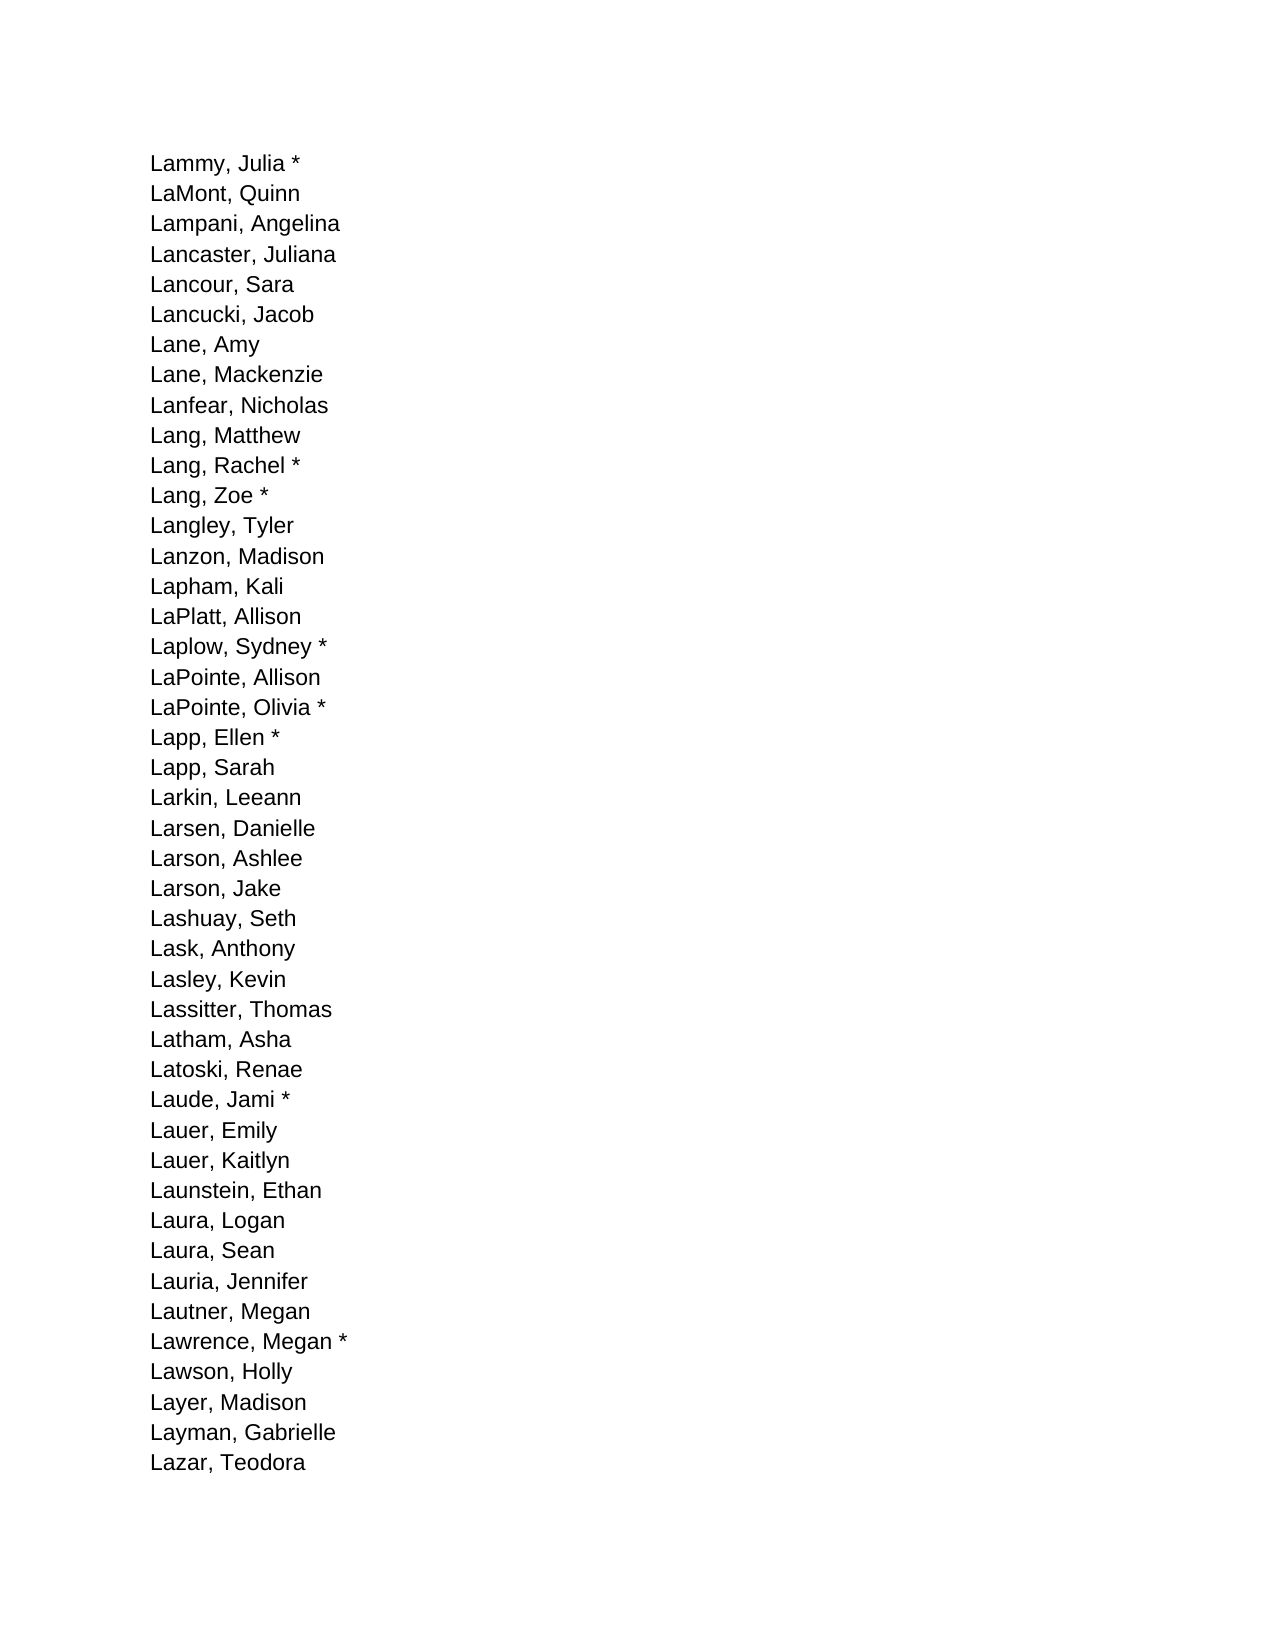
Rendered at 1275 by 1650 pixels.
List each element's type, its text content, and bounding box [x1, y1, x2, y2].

text LaMont, Quinn [150, 180, 1125, 207]
text Lane, Mackenzie [150, 361, 1125, 388]
text Lasley, Kevin [150, 966, 1125, 992]
text Langley, Tyler [150, 512, 1125, 539]
text LaPlatt, Allison [150, 603, 1125, 629]
text Lampani, Angelina [150, 210, 1125, 237]
text LaPointe, Allison [150, 663, 1125, 690]
text LaPointe, Olivia * [150, 694, 1125, 720]
text Larson, Jake [150, 875, 1125, 901]
text Larson, Ashlee [150, 845, 1125, 871]
text Larkin, Leeann [150, 784, 1125, 811]
text Lanzon, Madison [150, 543, 1125, 569]
text Lapp, Ellen * [150, 724, 1125, 750]
text Lashuay, Seth [150, 905, 1125, 932]
text Larsen, Danielle [150, 814, 1125, 841]
text Lang, Rachel * [150, 452, 1125, 478]
text Lang, Zoe * [150, 482, 1125, 509]
text Lancucki, Jacob [150, 301, 1125, 327]
text Lapham, Kali [150, 573, 1125, 599]
text Lancaster, Juliana [150, 241, 1125, 267]
text Lang, Matthew [150, 422, 1125, 448]
text Lanfear, Nicholas [150, 392, 1125, 418]
text Lancour, Sara [150, 271, 1125, 297]
text Lapp, Sarah [150, 754, 1125, 781]
text Laplow, Sydney * [150, 633, 1125, 660]
text Lask, Anthony [150, 935, 1125, 962]
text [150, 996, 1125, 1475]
text Lane, Amy [150, 331, 1125, 358]
text Lammy, Julia * [150, 150, 1125, 176]
